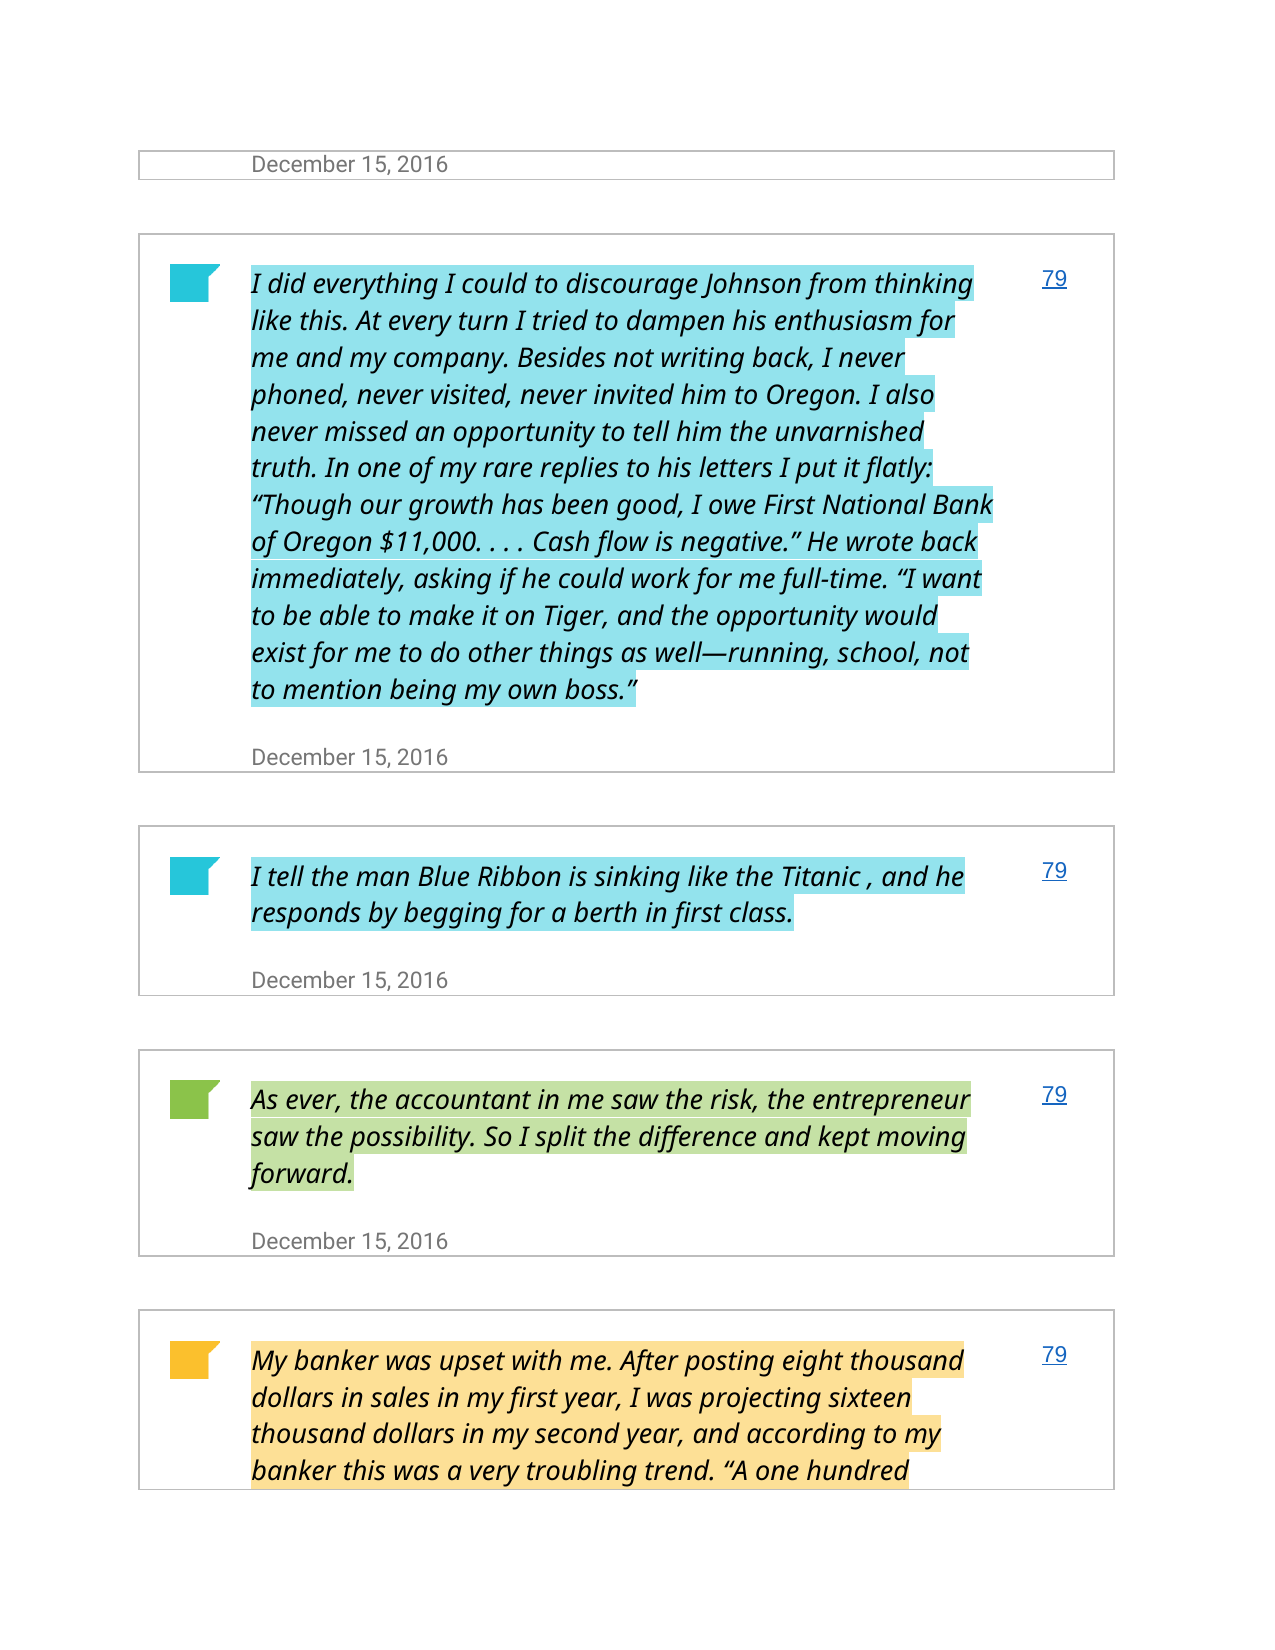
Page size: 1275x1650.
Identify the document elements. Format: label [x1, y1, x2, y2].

picture [170, 264, 220, 302]
table_header [140, 152, 1113, 178]
table_header [140, 1311, 1113, 1489]
table_header [140, 827, 1113, 994]
picture [170, 1341, 220, 1379]
picture [170, 857, 220, 895]
table_header [140, 1051, 1113, 1255]
table_header [140, 235, 1113, 771]
picture [170, 1080, 220, 1119]
